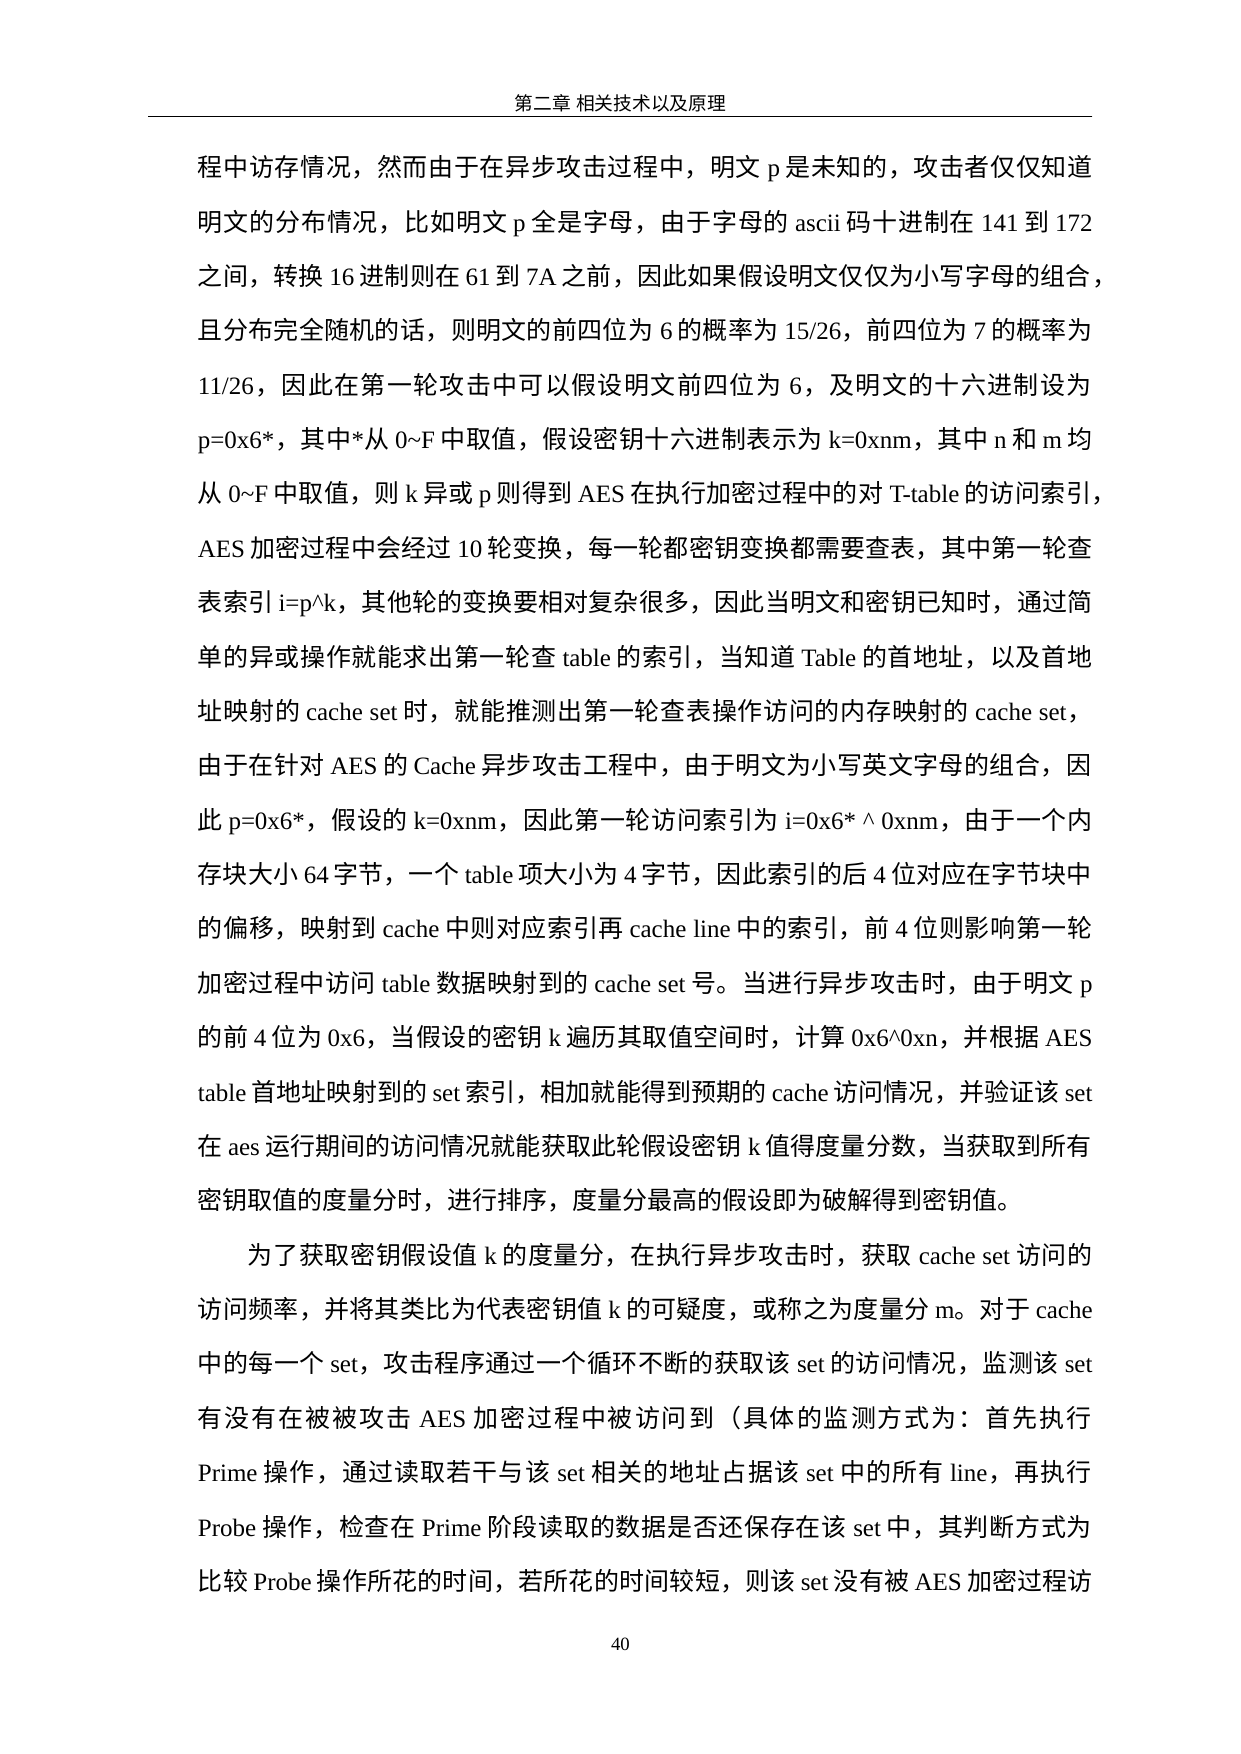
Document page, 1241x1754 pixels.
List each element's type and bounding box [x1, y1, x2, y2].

text [198, 1235, 1092, 1598]
text [198, 148, 1092, 1217]
